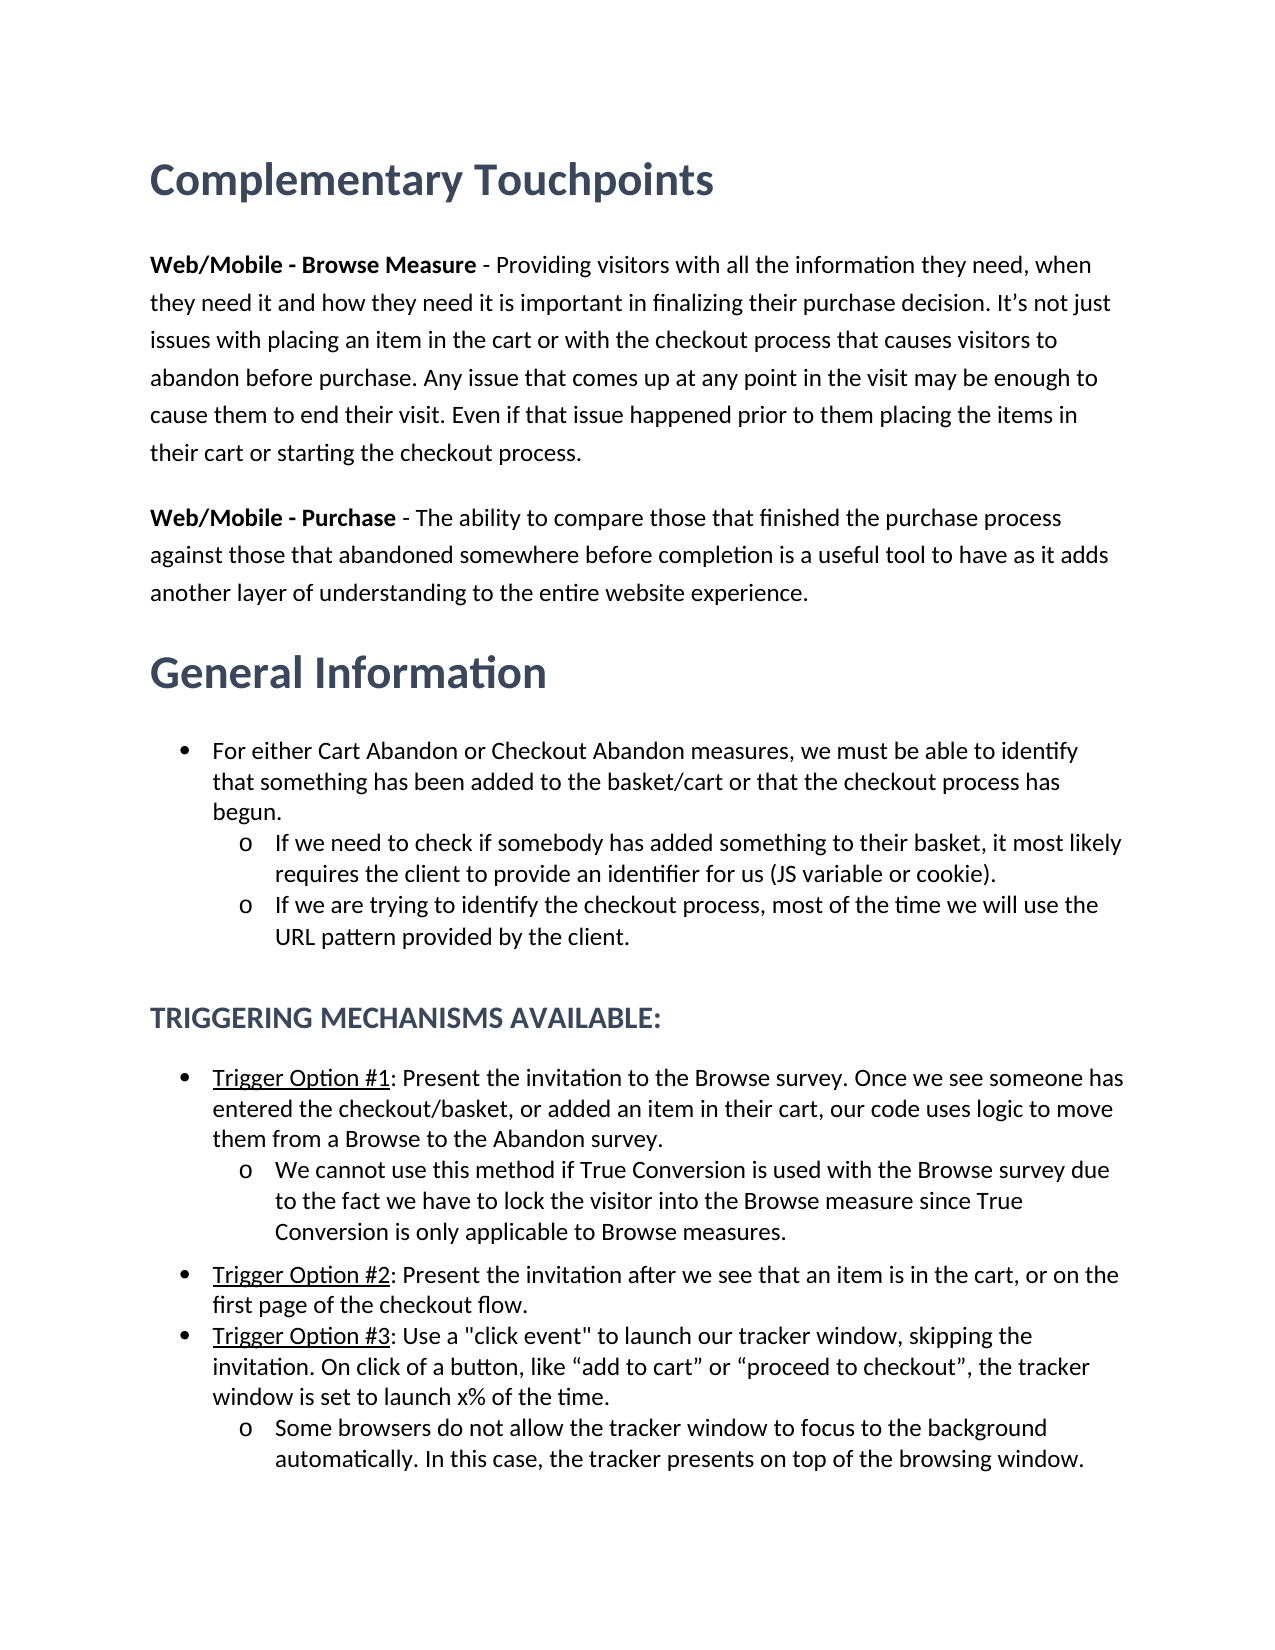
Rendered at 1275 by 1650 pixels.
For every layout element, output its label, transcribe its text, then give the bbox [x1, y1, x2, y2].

list Trigger Option #2: Present the invitation after we see that an item is in the cart, or on the first page of the checkout flow. [191, 1259, 1125, 1320]
text Web/Mobile - Browse Measure - Providing visitors with all the information they need, when they need it and how they need it is important in finalizing their purchase decision. It’s not just issues with placing an item in the cart or with the checkout process that causes visitors to abandon before purchase. Any issue that comes up at any point in the visit may be enough to cause them to end their visit. Even if that issue happened prior to them placing the items in their cart or starting the checkout process. [150, 242, 1125, 467]
text General Information [150, 643, 1125, 700]
list Trigger Option #1: Present the invitation to the Browse survey. Once we see someone has entered the checkout/basket, or added an item in their cart, our code uses logic to move them from a Browse to the Abandon survey. [191, 1062, 1125, 1154]
list For either Cart Abandon or Checkout Abandon measures, we must be able to identify that something has been added to the basket/cart or that the checkout process has begun. [191, 735, 1125, 827]
text Triggering Mechanisms Available: [150, 998, 1125, 1036]
list Some browsers do not allow the tracker window to focus to the background automatically. In this case, the tracker presents on top of the browsing window. [253, 1412, 1125, 1474]
list We cannot use this method if True Conversion is used with the Browse survey due to the fact we have to lock the visitor into the Browse measure since True Conversion is only applicable to Browse measures. [253, 1154, 1125, 1247]
list Trigger Option #3: Use a "click event" to launch our tracker window, skipping the invitation. On click of a button, like “add to cart” or “proceed to checkout”, the tracker window is set to launch x% of the time. [191, 1320, 1125, 1412]
text Complementary Touchpoints [150, 150, 1125, 207]
list If we are trying to identify the checkout process, most of the time we will use the URL pattern provided by the client. [253, 889, 1125, 951]
text Web/Mobile - Purchase - The ability to compare those that finished the purchase process against those that abandoned somewhere before completion is a useful tool to have as it adds another layer of understanding to the entire website experience. [150, 495, 1125, 608]
list If we need to check if somebody has added something to their basket, it most likely requires the client to provide an identifier for us (JS variable or cookie). [253, 827, 1125, 889]
